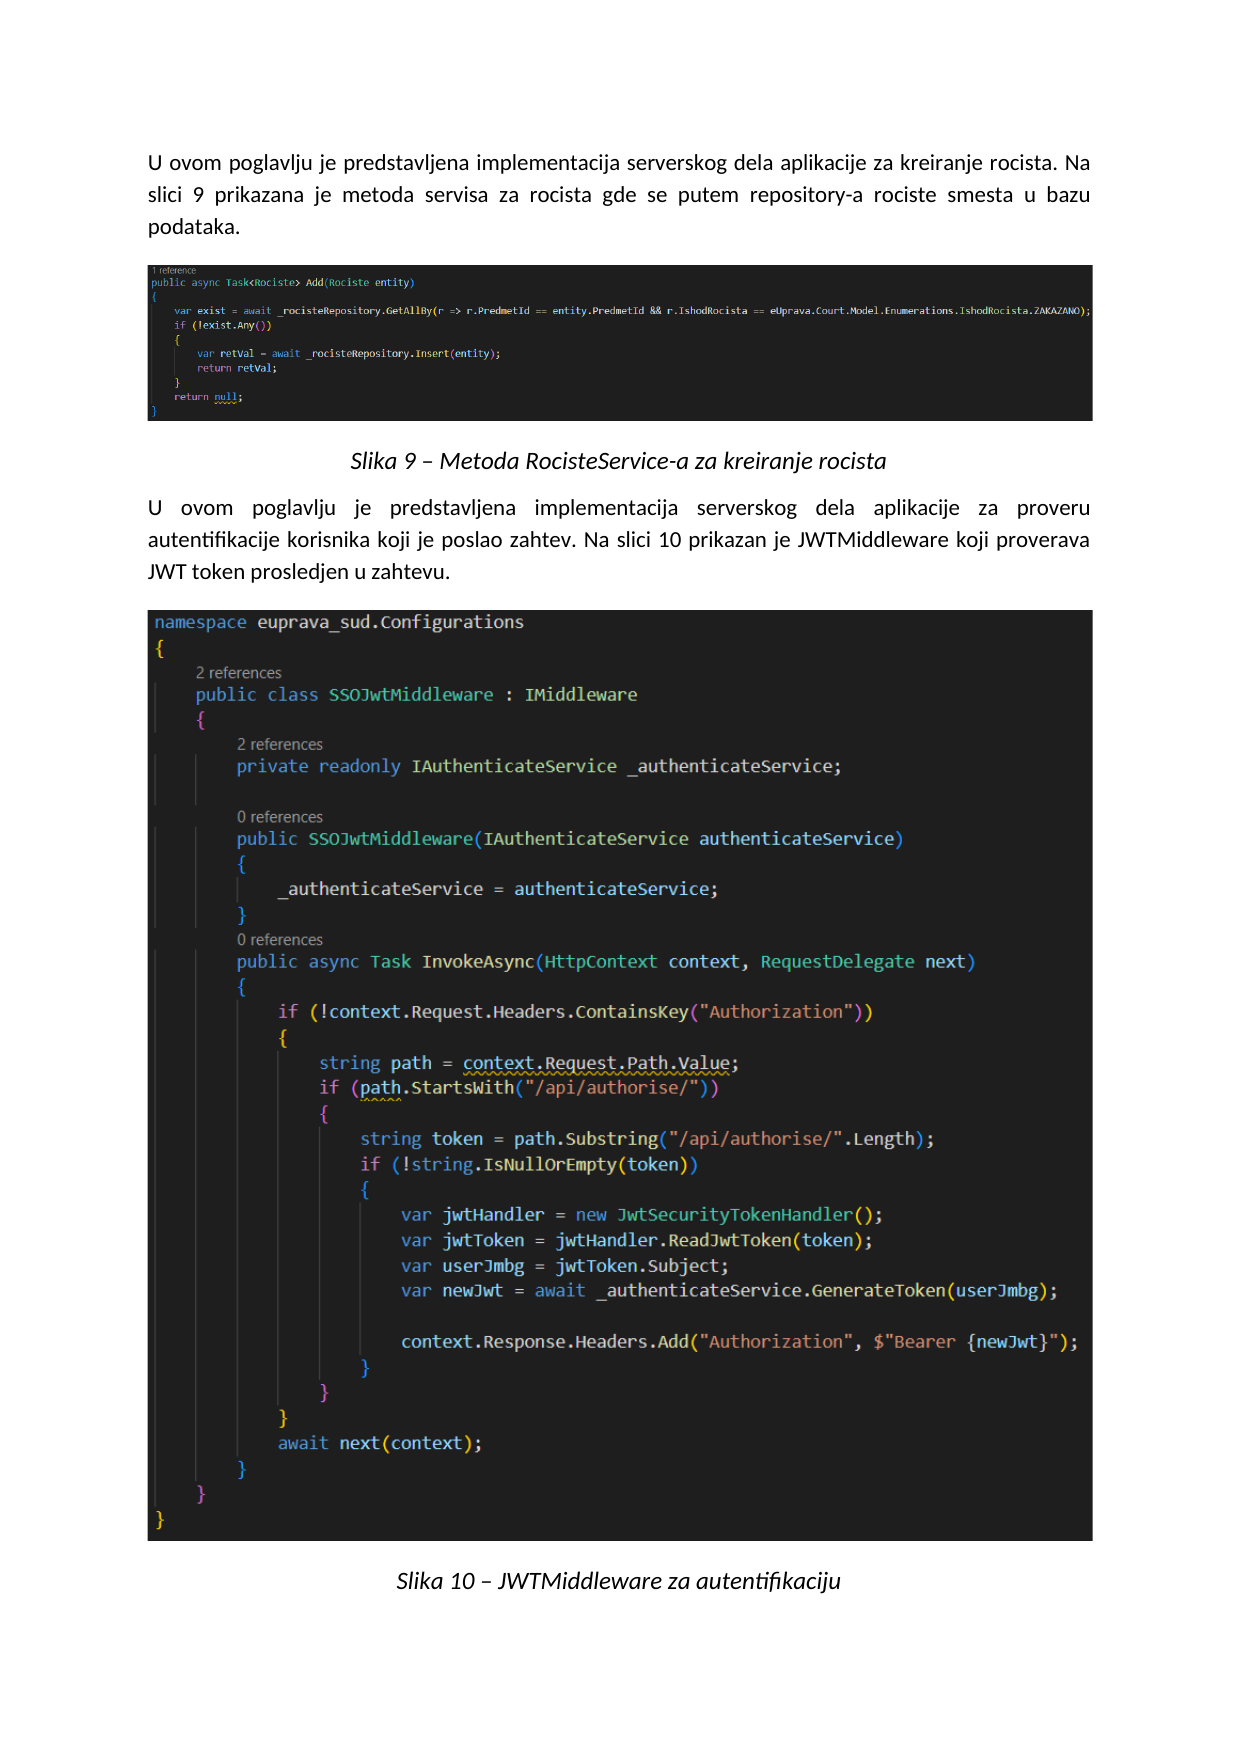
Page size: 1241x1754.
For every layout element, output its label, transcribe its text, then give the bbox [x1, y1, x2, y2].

picture [147, 265, 1093, 421]
text Slika 9 – Metoda RocisteService-a za kreiranje rocista [148, 445, 1093, 476]
text Slika 10 – JWTMiddleware za autentifikaciju [148, 1565, 1093, 1596]
text U ovom poglavlju je predstavljena implementacija serverskog dela aplikacije za kreiranje rocista. Na slici 9 prikazana je metoda servisa za rocista gde se putem repository-a rociste smesta u bazu podataka. [148, 148, 1093, 240]
picture [147, 610, 1093, 1541]
text U ovom poglavlju je predstavljena implementacija serverskog dela aplikacije za proveru autentifikacije korisnika koji je poslao zahtev. Na slici 10 prikazan je JWTMiddleware koji proverava JWT token prosledjen u zahtevu. [148, 493, 1093, 585]
